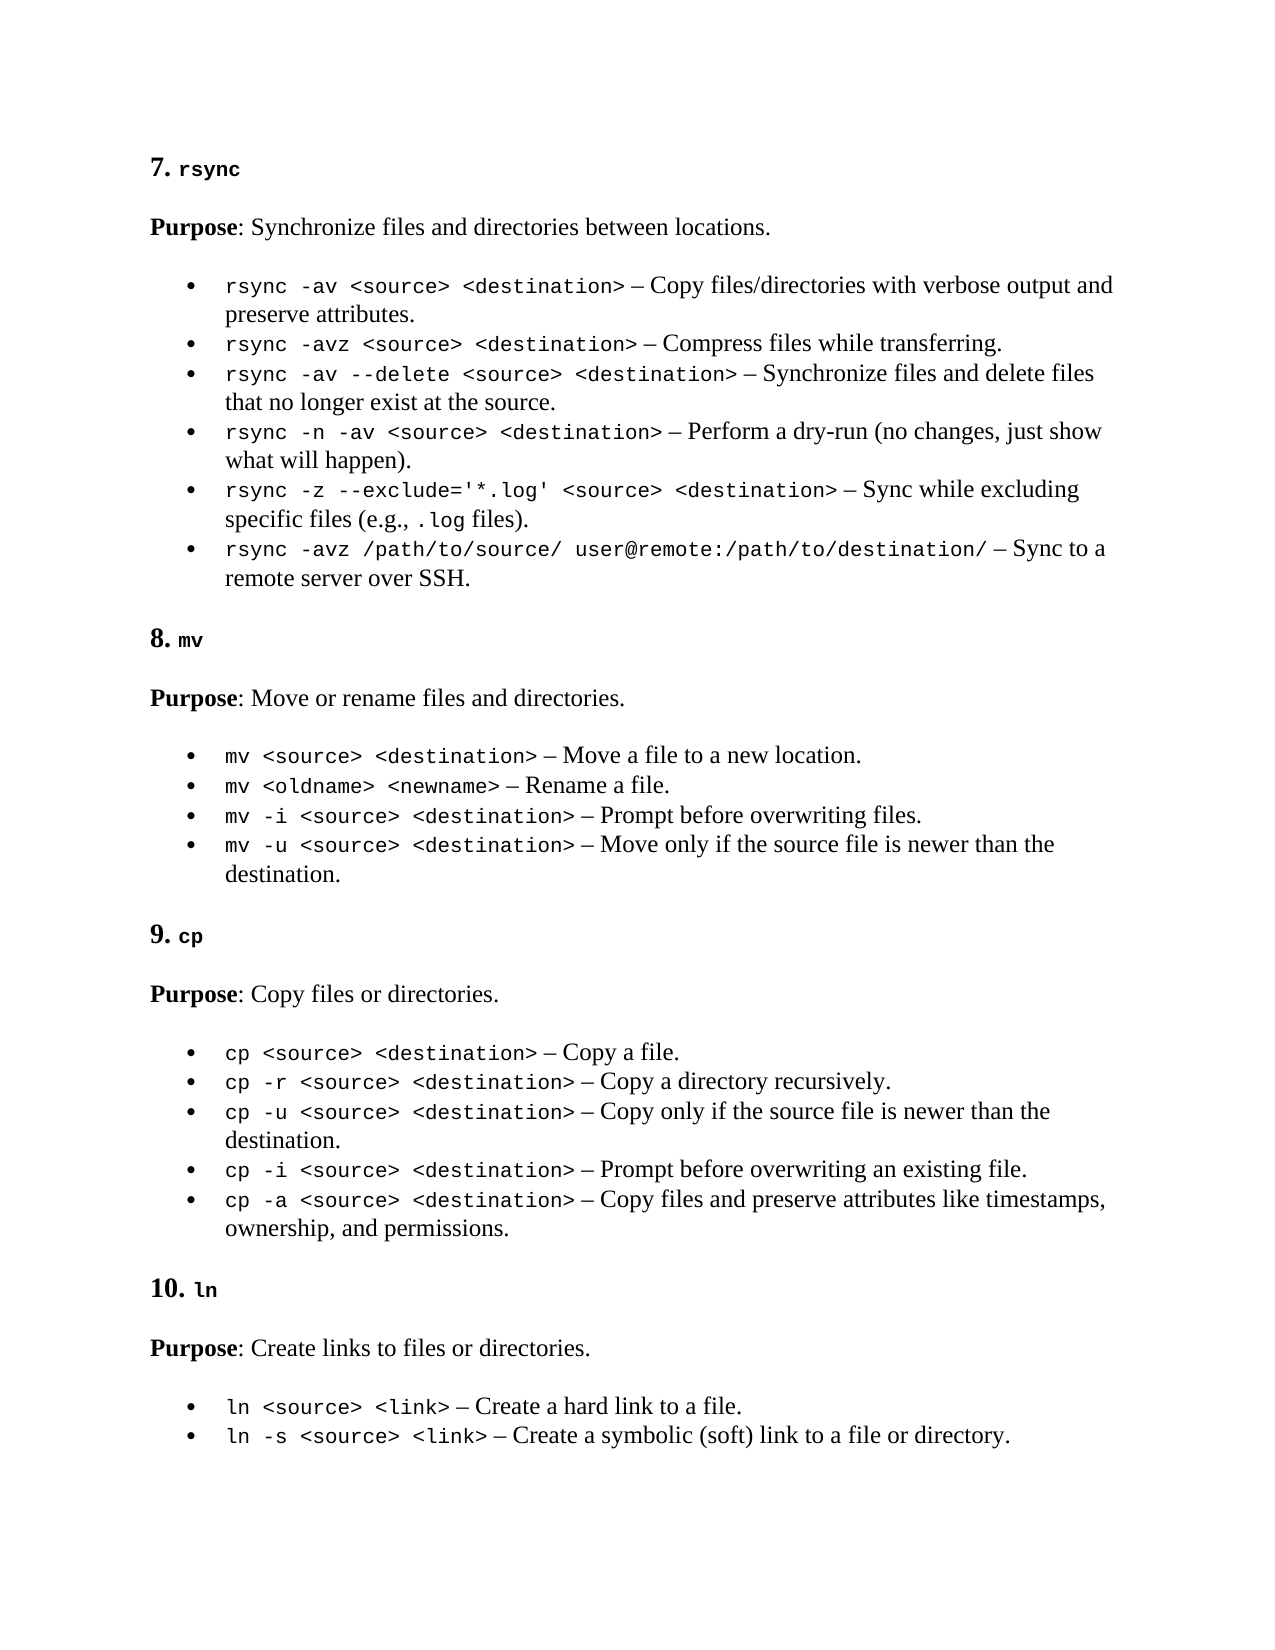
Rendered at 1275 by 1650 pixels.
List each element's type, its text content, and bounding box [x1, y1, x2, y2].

text 8. mv [150, 621, 1125, 653]
list rsync -av --delete <source> <destination> – Synchronize files and delete files that no longer exist at the source. [187, 358, 1125, 416]
text Purpose: Copy files or directories. [150, 979, 1125, 1007]
list rsync -avz <source> <destination> – Compress files while transferring. [187, 328, 1125, 358]
list cp -u <source> <destination> – Copy only if the source file is newer than the destination. [187, 1096, 1125, 1154]
list cp <source> <destination> – Copy a file. [187, 1037, 1125, 1066]
list mv -u <source> <destination> – Move only if the source file is newer than the destination. [187, 829, 1125, 888]
list cp -r <source> <destination> – Copy a directory recursively. [187, 1066, 1125, 1096]
text Purpose: Create links to files or directories. [150, 1333, 1125, 1362]
text 10. ln [150, 1271, 1125, 1304]
text Purpose: Move or rename files and directories. [150, 683, 1125, 711]
list cp -a <source> <destination> – Copy files and preserve attributes like timestamps, ownership, and permissions. [187, 1184, 1125, 1242]
text Purpose: Synchronize files and directories between locations. [150, 212, 1125, 241]
list rsync -n -av <source> <destination> – Perform a dry-run (no changes, just show what will happen). [187, 416, 1125, 474]
list mv -i <source> <destination> – Prompt before overwriting files. [187, 800, 1125, 829]
list ln -s <source> <link> – Create a symbolic (soft) link to a file or directory. [187, 1420, 1125, 1450]
text 7. rsync [150, 150, 1125, 183]
text 9. cp [150, 917, 1125, 949]
list ln <source> <link> – Create a hard link to a file. [187, 1391, 1125, 1420]
list rsync -av <source> <destination> – Copy files/directories with verbose output and preserve attributes. [187, 270, 1125, 328]
list cp -i <source> <destination> – Prompt before overwriting an existing file. [187, 1154, 1125, 1184]
list rsync -z --exclude='*.log' <source> <destination> – Sync while excluding specific files (e.g., .log files). [187, 474, 1125, 533]
list mv <source> <destination> – Move a file to a new location. [187, 741, 1125, 770]
list rsync -avz /path/to/source/ user@remote:/path/to/destination/ – Sync to a remote server over SSH. [187, 533, 1125, 592]
list mv <oldname> <newname> – Rename a file. [187, 770, 1125, 800]
